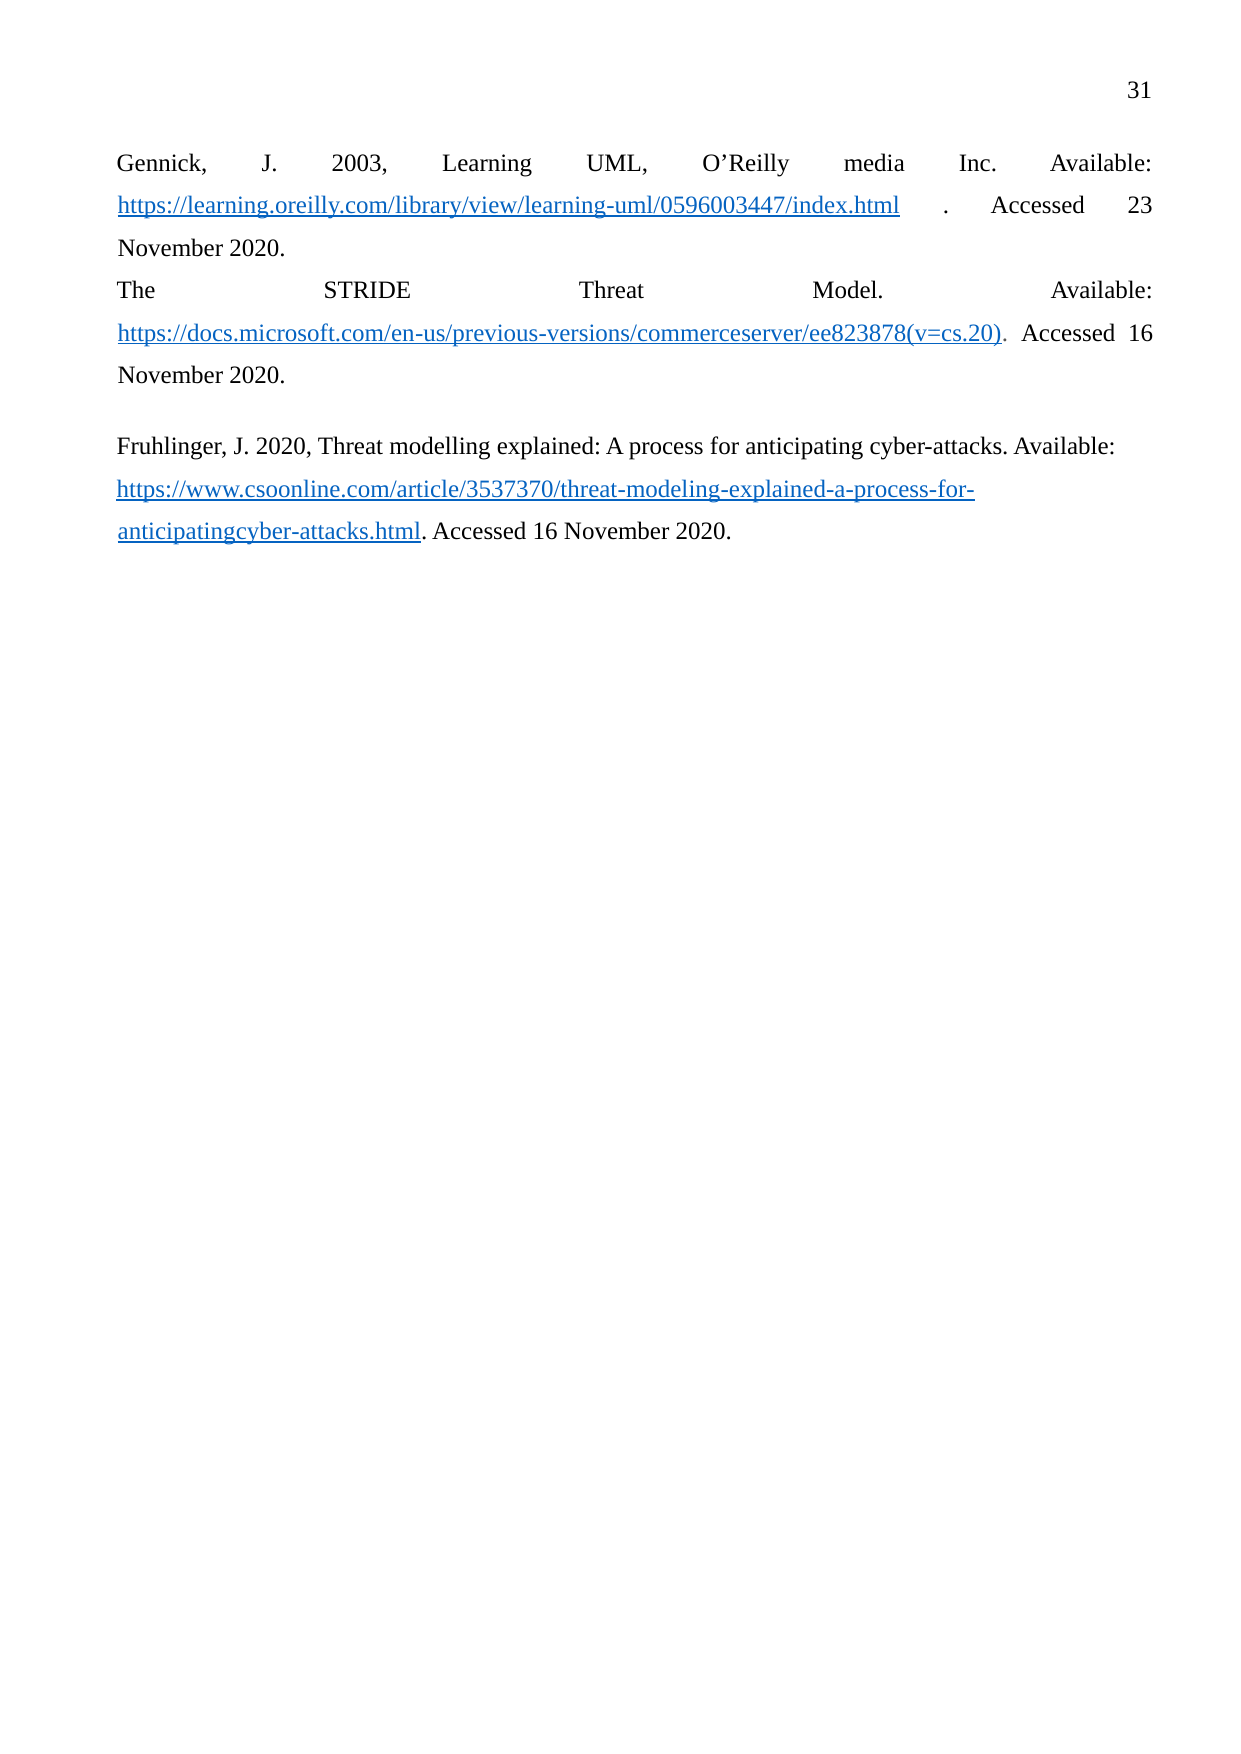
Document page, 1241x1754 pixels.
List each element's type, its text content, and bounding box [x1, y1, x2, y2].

text The STRIDE Threat Model. Available: https://docs.microsoft.com/en-us/previous-versions/commerceserver/ee823878(v=cs.20). Accessed 16 November 2020. [116, 276, 1153, 389]
text Gennick, J. 2003, Learning UML, O’Reilly media Inc. Available: https://learning.oreilly.com/library/view/learning-uml/0596003447/index.html . Accessed 23 November 2020. [116, 148, 1153, 261]
text https://www.csoonline.com/article/3537370/threat-modeling-explained-a-process-for-anticipatingcyber-attacks.html. Accessed 16 November 2020. [116, 474, 1153, 545]
text Fruhlinger, J. 2020, Threat modelling explained: A process for anticipating cyber-attacks. Available: [116, 431, 1153, 460]
